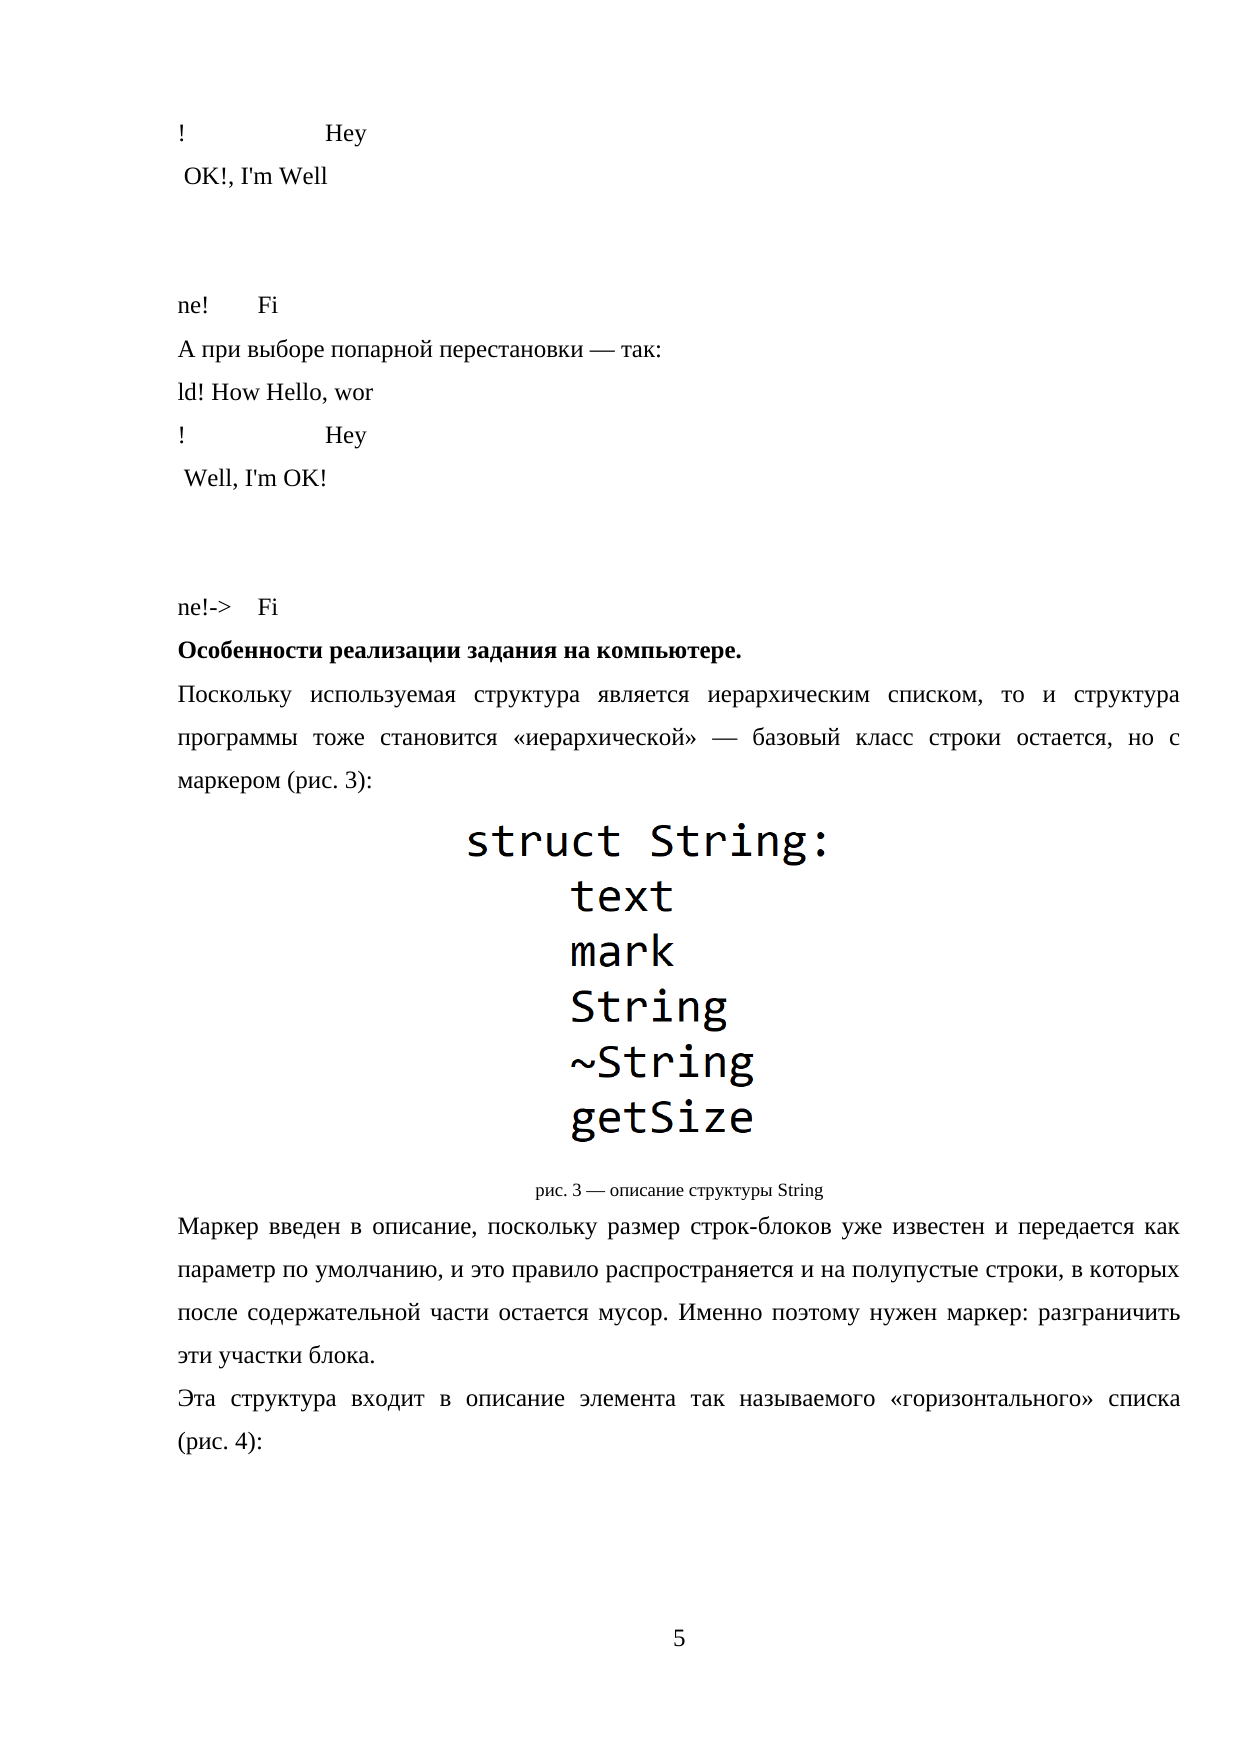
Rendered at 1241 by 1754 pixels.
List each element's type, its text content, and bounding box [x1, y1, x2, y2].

text ne! Fi [177, 291, 1181, 319]
text А при выборе попарной перестановки — так: [177, 334, 1181, 362]
text Well, I'm OK! [177, 463, 1181, 492]
text рис. 3 — описание структуры String [177, 1178, 1181, 1200]
picture [447, 808, 912, 1164]
text ! Hey [177, 420, 1181, 449]
text Маркер введен в описание, поскольку размер строк-блоков уже известен и передается как параметр по умолчанию, и это правило распространяется и на полупустые строки, в которых после содержательной части остается мусор. Именно поэтому нужен маркер: разграничить эти участки блока. [177, 1211, 1181, 1369]
text Поскольку используемая структура является иерархическим списком, то и структура программы тоже становится «иерархической» — базовый класс строки остается, но с маркером (рис. 3): [177, 679, 1181, 794]
text ld! How Hello, wor [177, 377, 1181, 406]
text OK!, I'm Well [177, 161, 1181, 190]
text ! Hey [177, 118, 1181, 147]
text Особенности реализации задания на компьютере. [177, 636, 1181, 664]
text Эта структура входит в описание элемента так называемого «горизонтального» списка (рис. 4): [177, 1383, 1181, 1455]
text ne!-> Fi [177, 592, 1181, 621]
